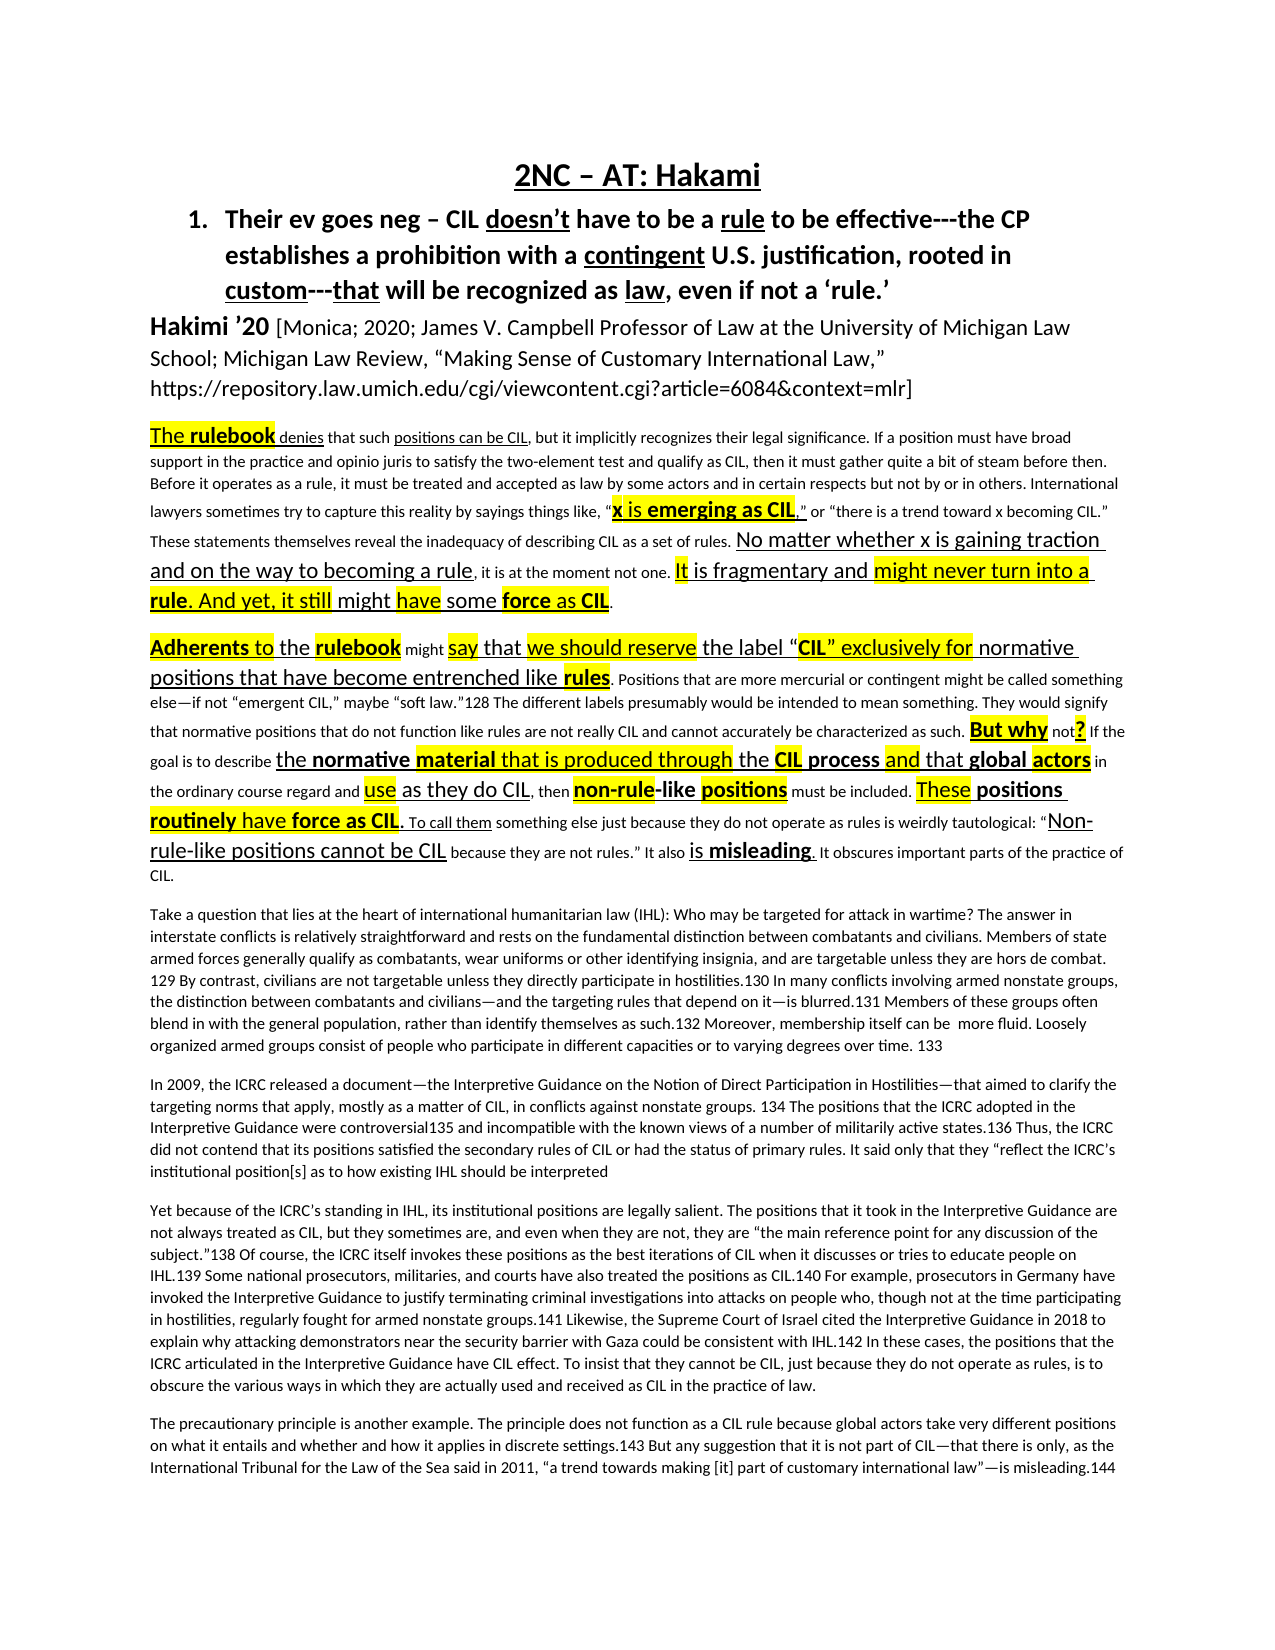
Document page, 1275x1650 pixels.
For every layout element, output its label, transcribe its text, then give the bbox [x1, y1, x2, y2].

text Adherents to the rulebook might say that we should reserve the label “CIL” exclusively for normative positions that have become entrenched like rules. Positions that are more mercurial or contingent might be called something else—if not “emergent CIL,” maybe “soft law.”128 The different labels presumably would be intended to mean something. They would signify that normative positions that do not function like rules are not really CIL and cannot accurately be characterized as such. But why not? If the goal is to describe the normative material that is produced through the CIL process and that global actors in the ordinary course regard and use as they do CIL, then non-rule-like positions must be included. These positions routinely have force as CIL. To call them something else just because they do not operate as rules is weirdly tautological: “Non-rule-like positions cannot be CIL because they are not rules.” It also is misleading. It obscures important parts of the practice of CIL. [150, 633, 1125, 886]
subtitle 2NC – AT: Hakami [150, 154, 1125, 195]
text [150, 1413, 1125, 1478]
text Yet because of the ICRC’s standing in IHL, its institutional positions are legally salient. The positions that it took in the Interpretive Guidance are not always treated as CIL, but they sometimes are, and even when they are not, they are “the main reference point for any discussion of the subject.”138 Of course, the ICRC itself invokes these positions as the best iterations of CIL when it discusses or tries to educate people on IHL.139 Some national prosecutors, militaries, and courts have also treated the positions as CIL.140 For example, prosecutors in Germany have invoked the Interpretive Guidance to justify terminating criminal investigations into attacks on people who, though not at the time participating in hostilities, regularly fought for armed nonstate groups.141 Likewise, the Supreme Court of Israel cited the Interpretive Guidance in 2018 to explain why attacking demonstrators near the security barrier with Gaza could be consistent with IHL.142 In these cases, the positions that the ICRC articulated in the Interpretive Guidance have CIL effect. To insist that they cannot be CIL, just because they do not operate as rules, is to obscure the various ways in which they are actually used and received as CIL in the practice of law. [150, 1200, 1125, 1395]
text Hakimi ’20 [Monica; 2020; James V. Campbell Professor of Law at the University of Michigan Law School; Michigan Law Review, “Making Sense of Customary International Law,” https://repository.law.umich.edu/cgi/viewcontent.cgi?article=6084&context=mlr] [150, 309, 1125, 403]
text The rulebook denies that such positions can be CIL, but it implicitly recognizes their legal significance. If a position must have broad support in the practice and opinio juris to satisfy the two-element test and qualify as CIL, then it must gather quite a bit of steam before then. Before it operates as a rule, it must be treated and accepted as law by some actors and in certain respects but not by or in others. International lawyers sometimes try to capture this reality by sayings things like, “x is emerging as CIL,” or “there is a trend toward x becoming CIL.” These statements themselves reveal the inadequacy of describing CIL as a set of rules. No matter whether x is gaining traction and on the way to becoming a rule, it is at the moment not one. It is fragmentary and might never turn into a rule. And yet, it still might have some force as CIL. [150, 421, 1125, 614]
text Take a question that lies at the heart of international humanitarian law (IHL): Who may be targeted for attack in wartime? The answer in interstate conflicts is relatively straightforward and rests on the fundamental distinction between combatants and civilians. Members of state armed forces generally qualify as combatants, wear uniforms or other identifying insignia, and are targetable unless they are hors de combat. 129 By contrast, civilians are not targetable unless they directly participate in hostilities.130 In many conflicts involving armed nonstate groups, the distinction between combatants and civilians—and the targeting rules that depend on it—is blurred.131 Members of these groups often blend in with the general population, rather than identify themselves as such.132 Moreover, membership itself can be more fluid. Loosely organized armed groups consist of people who participate in different capacities or to varying degrees over time. 133 [150, 904, 1125, 1056]
text In 2009, the ICRC released a document—the Interpretive Guidance on the Notion of Direct Participation in Hostilities—that aimed to clarify the targeting norms that apply, mostly as a matter of CIL, in conflicts against nonstate groups. 134 The positions that the ICRC adopted in the Interpretive Guidance were controversial135 and incompatible with the known views of a number of militarily active states.136 Thus, the ICRC did not contend that its positions satisfied the secondary rules of CIL or had the status of primary rules. It said only that they “reflect the ICRC’s institutional position[s] as to how existing IHL should be interpreted [150, 1074, 1125, 1182]
subtitle Their ev goes neg – CIL doesn’t have to be a rule to be effective---the CP establishes a prohibition with a contingent U.S. justification, rooted in custom---that will be recognized as law, even if not a ‘rule.’ [187, 202, 1125, 307]
